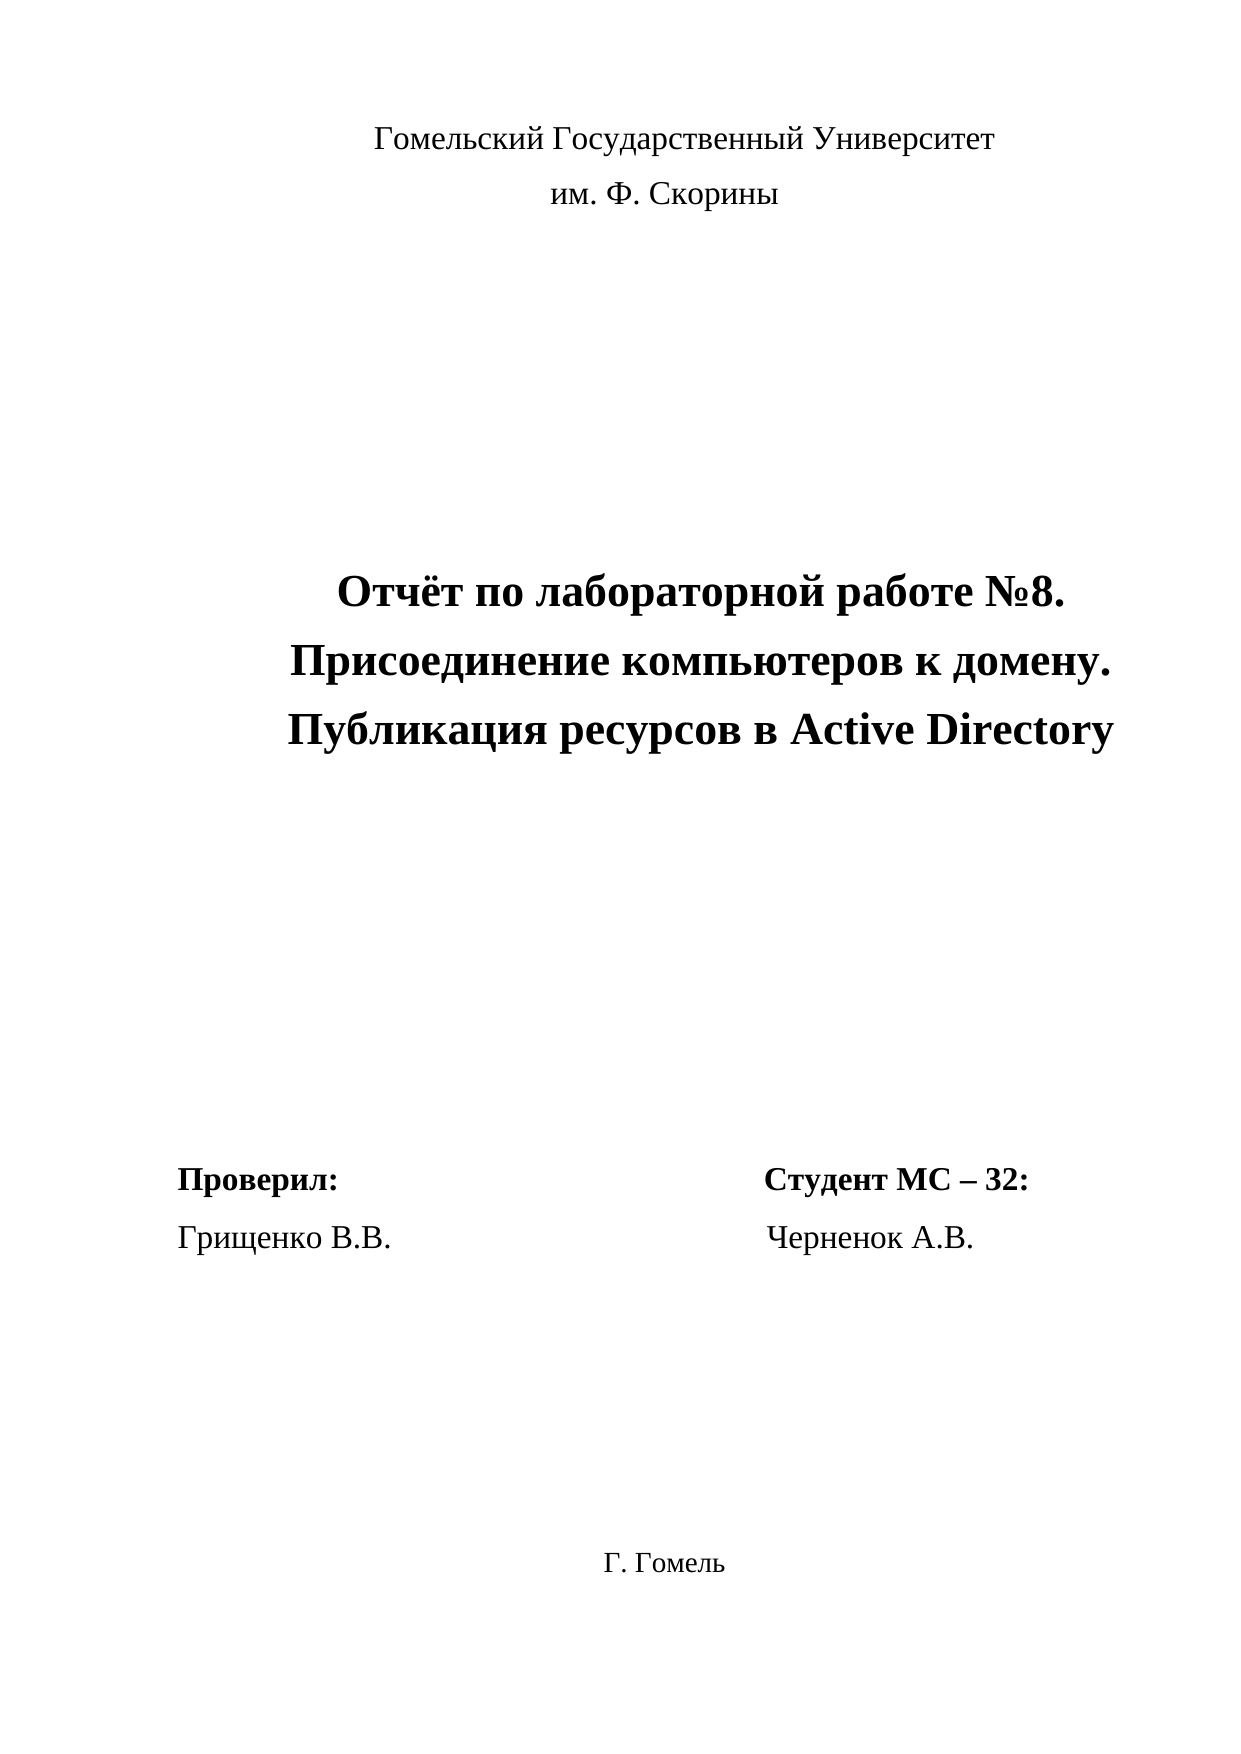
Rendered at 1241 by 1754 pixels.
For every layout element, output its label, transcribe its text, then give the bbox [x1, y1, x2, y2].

text им. Ф. Скорины [177, 173, 1152, 211]
text Присоединение компьютеров к домену. [250, 632, 1152, 685]
text Отчёт по лабораторной работе №8. [250, 563, 1152, 616]
text Проверил: Студент МС – 32: [177, 1159, 1152, 1198]
text Грищенко В.В. Черненок А.В. [177, 1217, 1152, 1256]
text Публикация ресурсов в Active Directory [250, 701, 1152, 754]
text Г. Гомель [177, 1545, 1152, 1578]
text Гомельский Государственный Университет [177, 118, 1152, 156]
